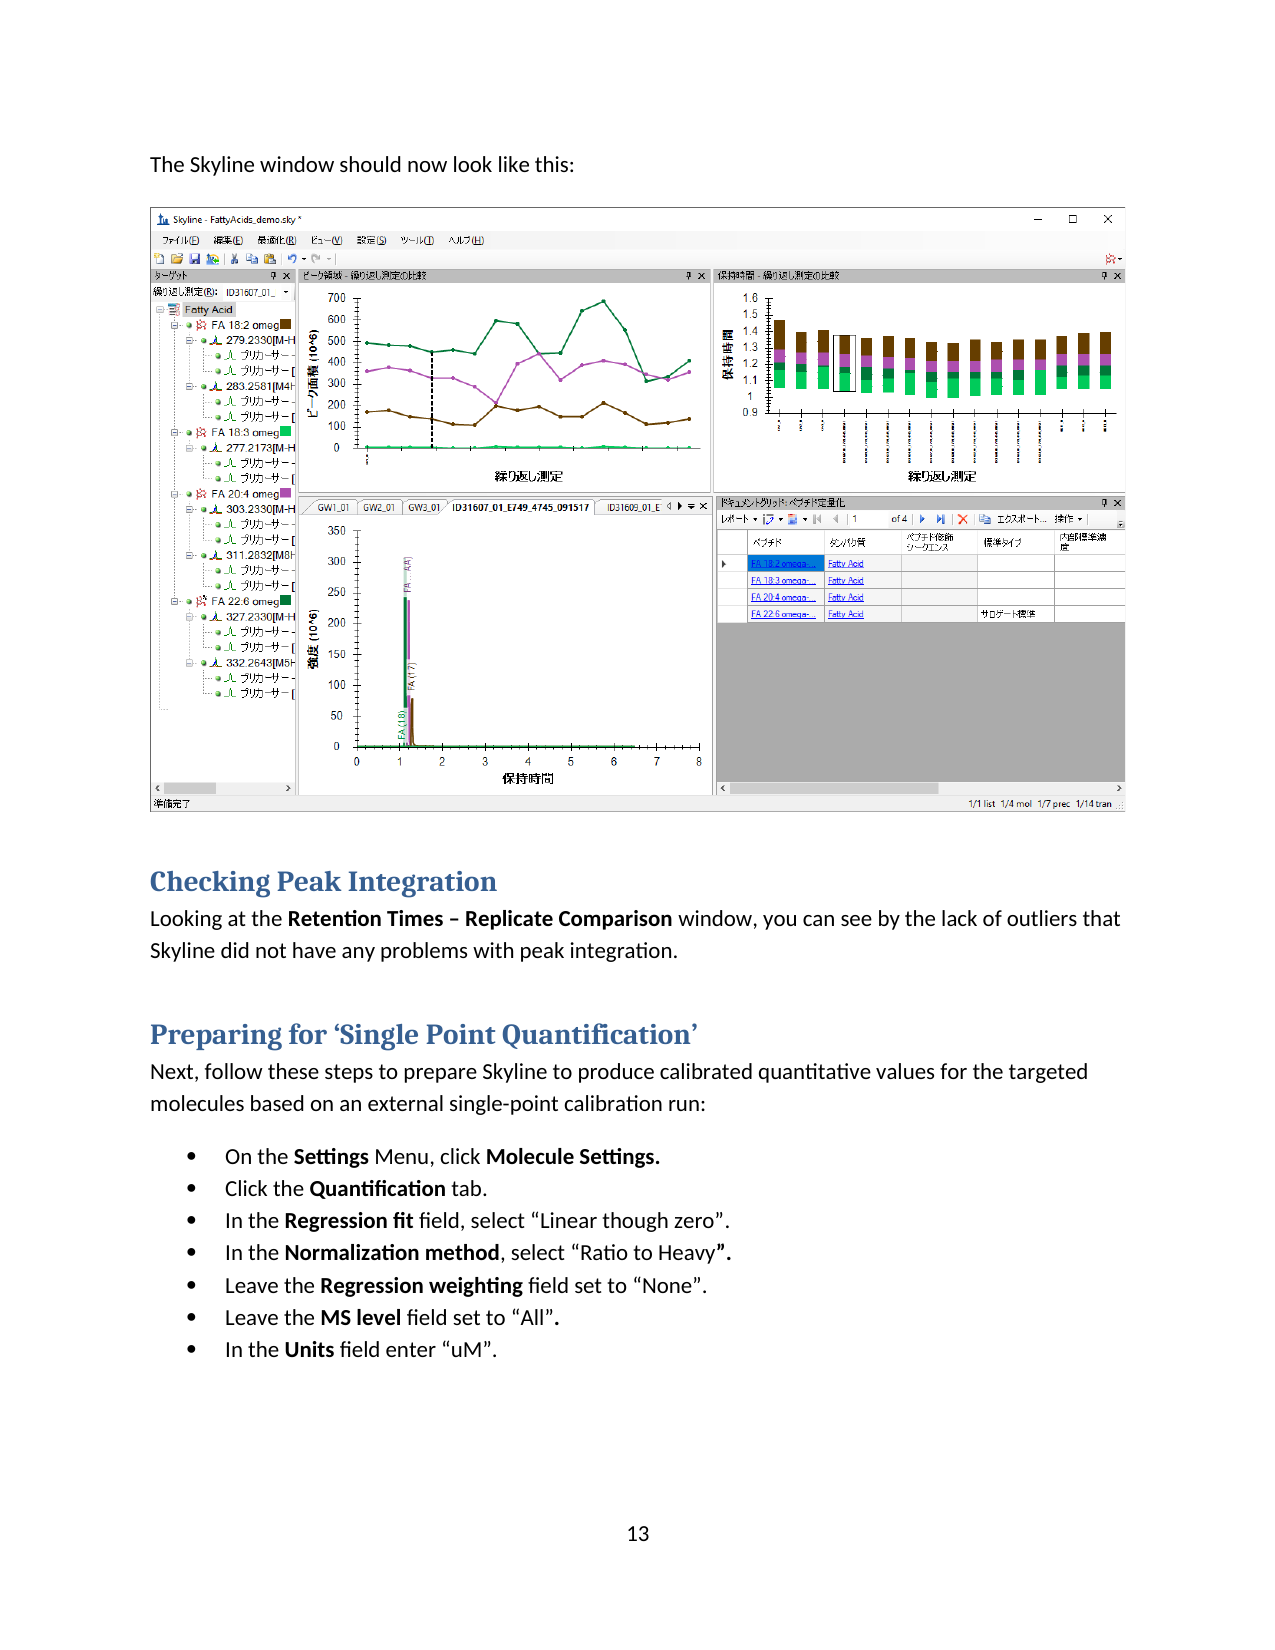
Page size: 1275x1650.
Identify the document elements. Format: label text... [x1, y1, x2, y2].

list Leave the Regression weighting field set to “None”. [187, 1271, 1125, 1299]
list On the Settings Menu, click Molecule Settings. [187, 1142, 1125, 1170]
subtitle Preparing for ‘Single Point Quantification’ [150, 1018, 1125, 1052]
list Click the Quantification tab. [187, 1174, 1125, 1202]
subtitle Checking Peak Integration [150, 865, 1125, 899]
list In the Normalization method, select “Ratio to Heavy”. [187, 1238, 1125, 1267]
text The Skyline window should now look like this: [150, 150, 1125, 178]
text Looking at the Retention Times – Replicate Comparison window, you can see by the lack of outliers that Skyline did not have any problems with peak integration. [150, 904, 1125, 964]
list Leave the MS level field set to “All”. [187, 1303, 1125, 1331]
picture [150, 207, 1125, 812]
list In the Regression fit field, select “Linear though zero”. [187, 1206, 1125, 1234]
text Next, follow these steps to prepare Skyline to produce calibrated quantitative values for the targeted molecules based on an external single-point calibration run: [150, 1057, 1125, 1117]
list In the Units field enter “uM”. [187, 1335, 1125, 1363]
